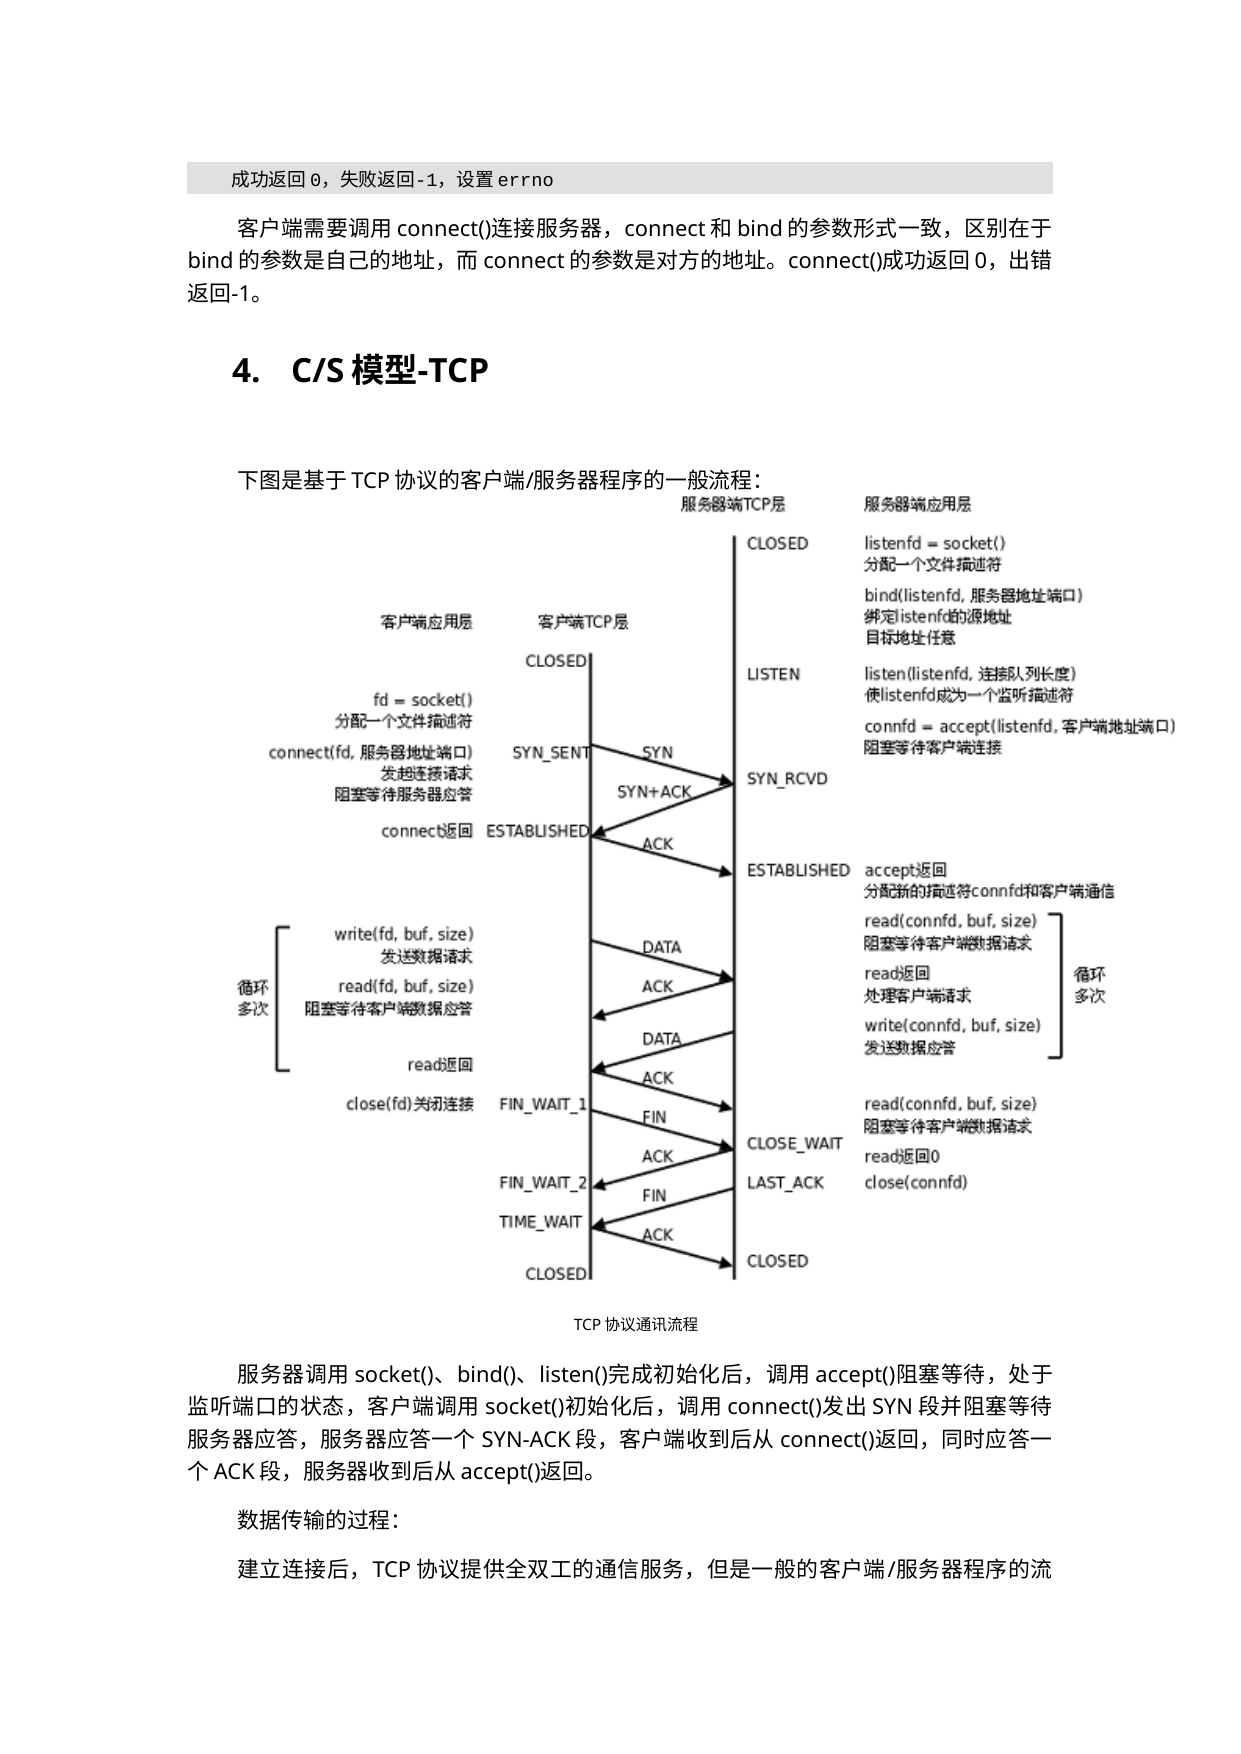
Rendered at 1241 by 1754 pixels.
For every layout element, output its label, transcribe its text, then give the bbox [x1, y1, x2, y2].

text 服务器调用socket()、bind()、listen()完成初始化后，调用accept()阻塞等待，处于监听端口的状态，客户端调用socket()初始化后，调用connect()发出SYN段并阻塞等待服务器应答，服务器应答一个SYN-ACK段，客户端收到后从connect()返回，同时应答一个ACK段，服务器收到后从accept()返回。 [187, 1356, 1053, 1486]
picture [237, 495, 1175, 1291]
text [187, 1551, 1053, 1584]
text 成功返回0，失败返回-1，设置errno [187, 162, 1053, 194]
text 客户端需要调用connect()连接服务器，connect和bind的参数形式一致，区别在于bind的参数是自己的地址，而connect的参数是对方的地址。connect()成功返回0，出错返回-1。 [187, 211, 1053, 308]
subtitle C/S模型-TCP [232, 335, 1053, 400]
text 下图是基于TCP协议的客户端/服务器程序的一般流程： [187, 463, 1053, 495]
text 数据传输的过程： [187, 1503, 1053, 1535]
text TCP协议通讯流程 [187, 1308, 1053, 1340]
